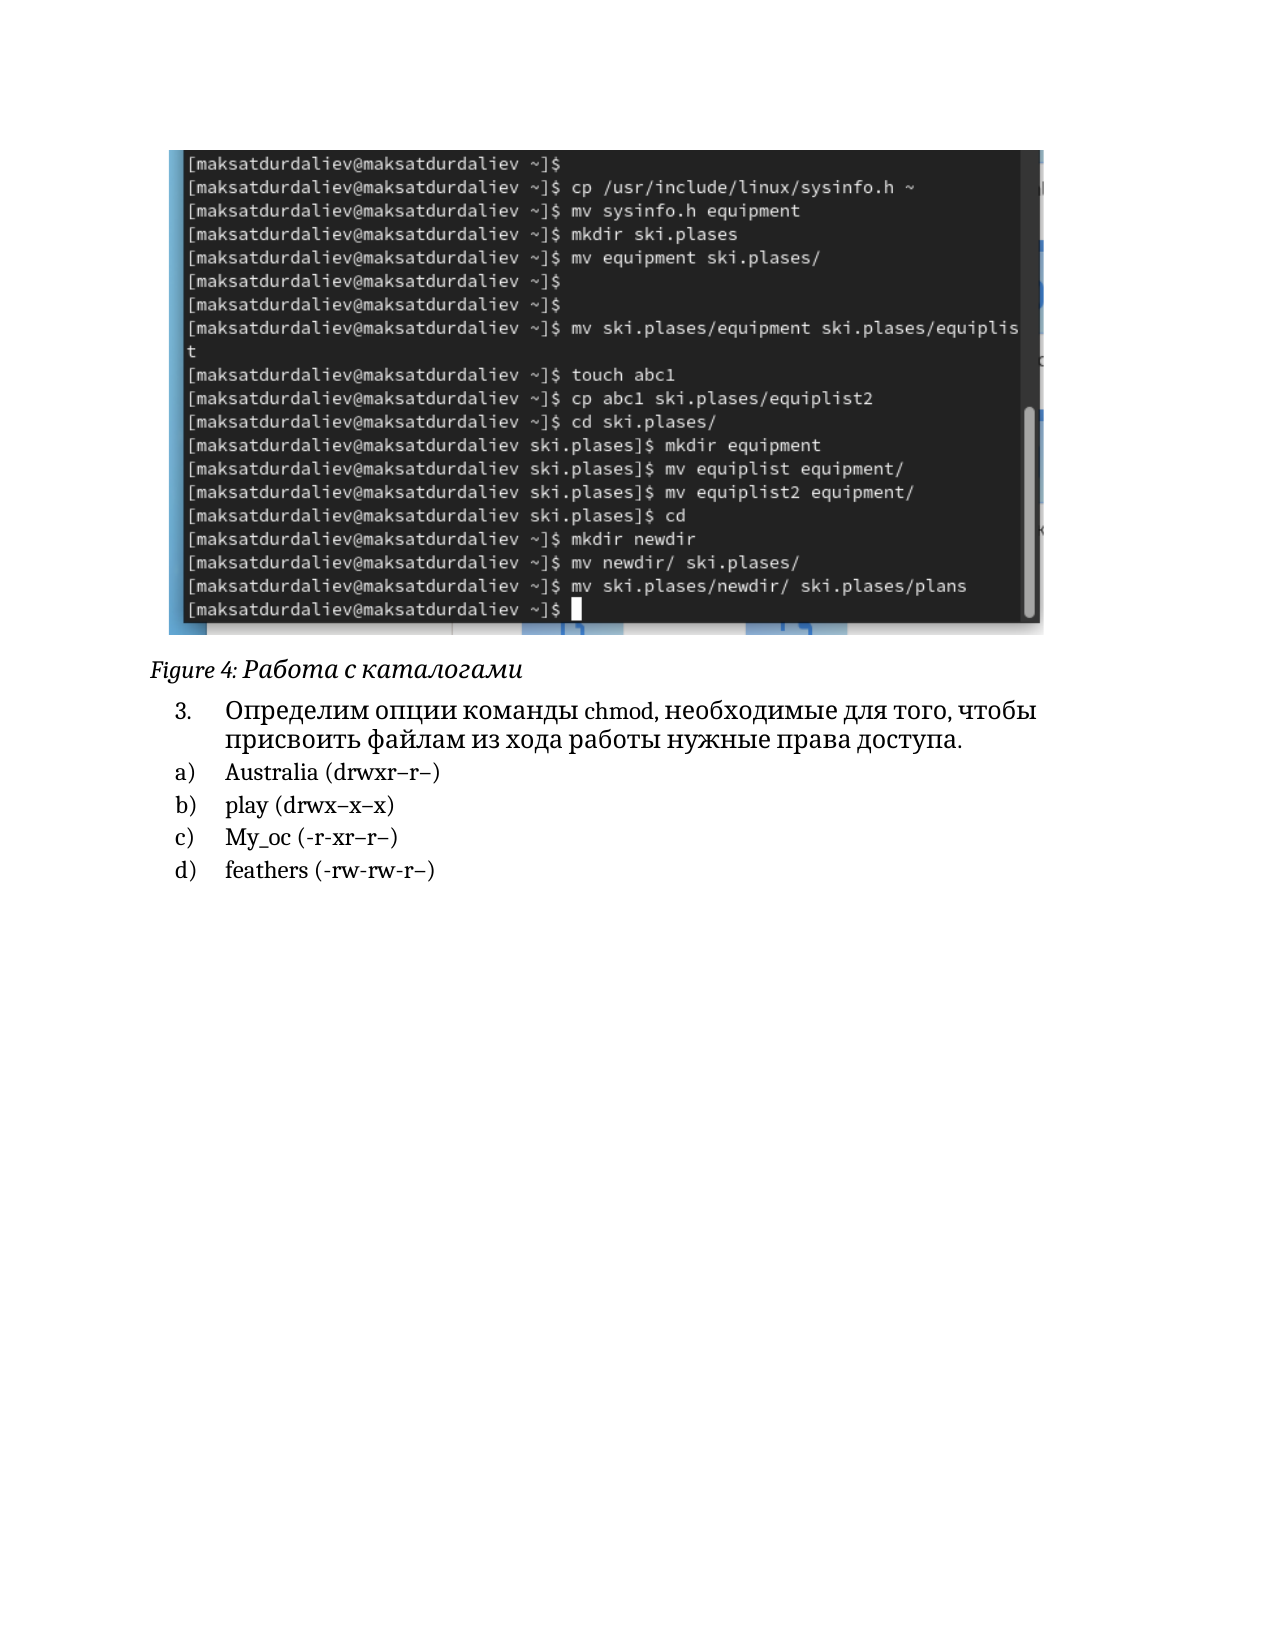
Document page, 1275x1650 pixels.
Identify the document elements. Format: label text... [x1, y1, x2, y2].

text Figure 4: Работа с каталогами [150, 656, 1125, 684]
list play (drwx–x–x) [175, 791, 1125, 819]
list Определим опции команды chmod, необходимые для того, чтобы присвоить файлам из хода работы нужные права доступа. [175, 697, 1125, 754]
list Australia (drwxr–r–) [175, 758, 1125, 787]
list feathers (-rw-rw-r–) [175, 856, 1125, 884]
picture [168, 150, 1044, 635]
list My_oc (-r-xr–r–) [175, 823, 1125, 852]
